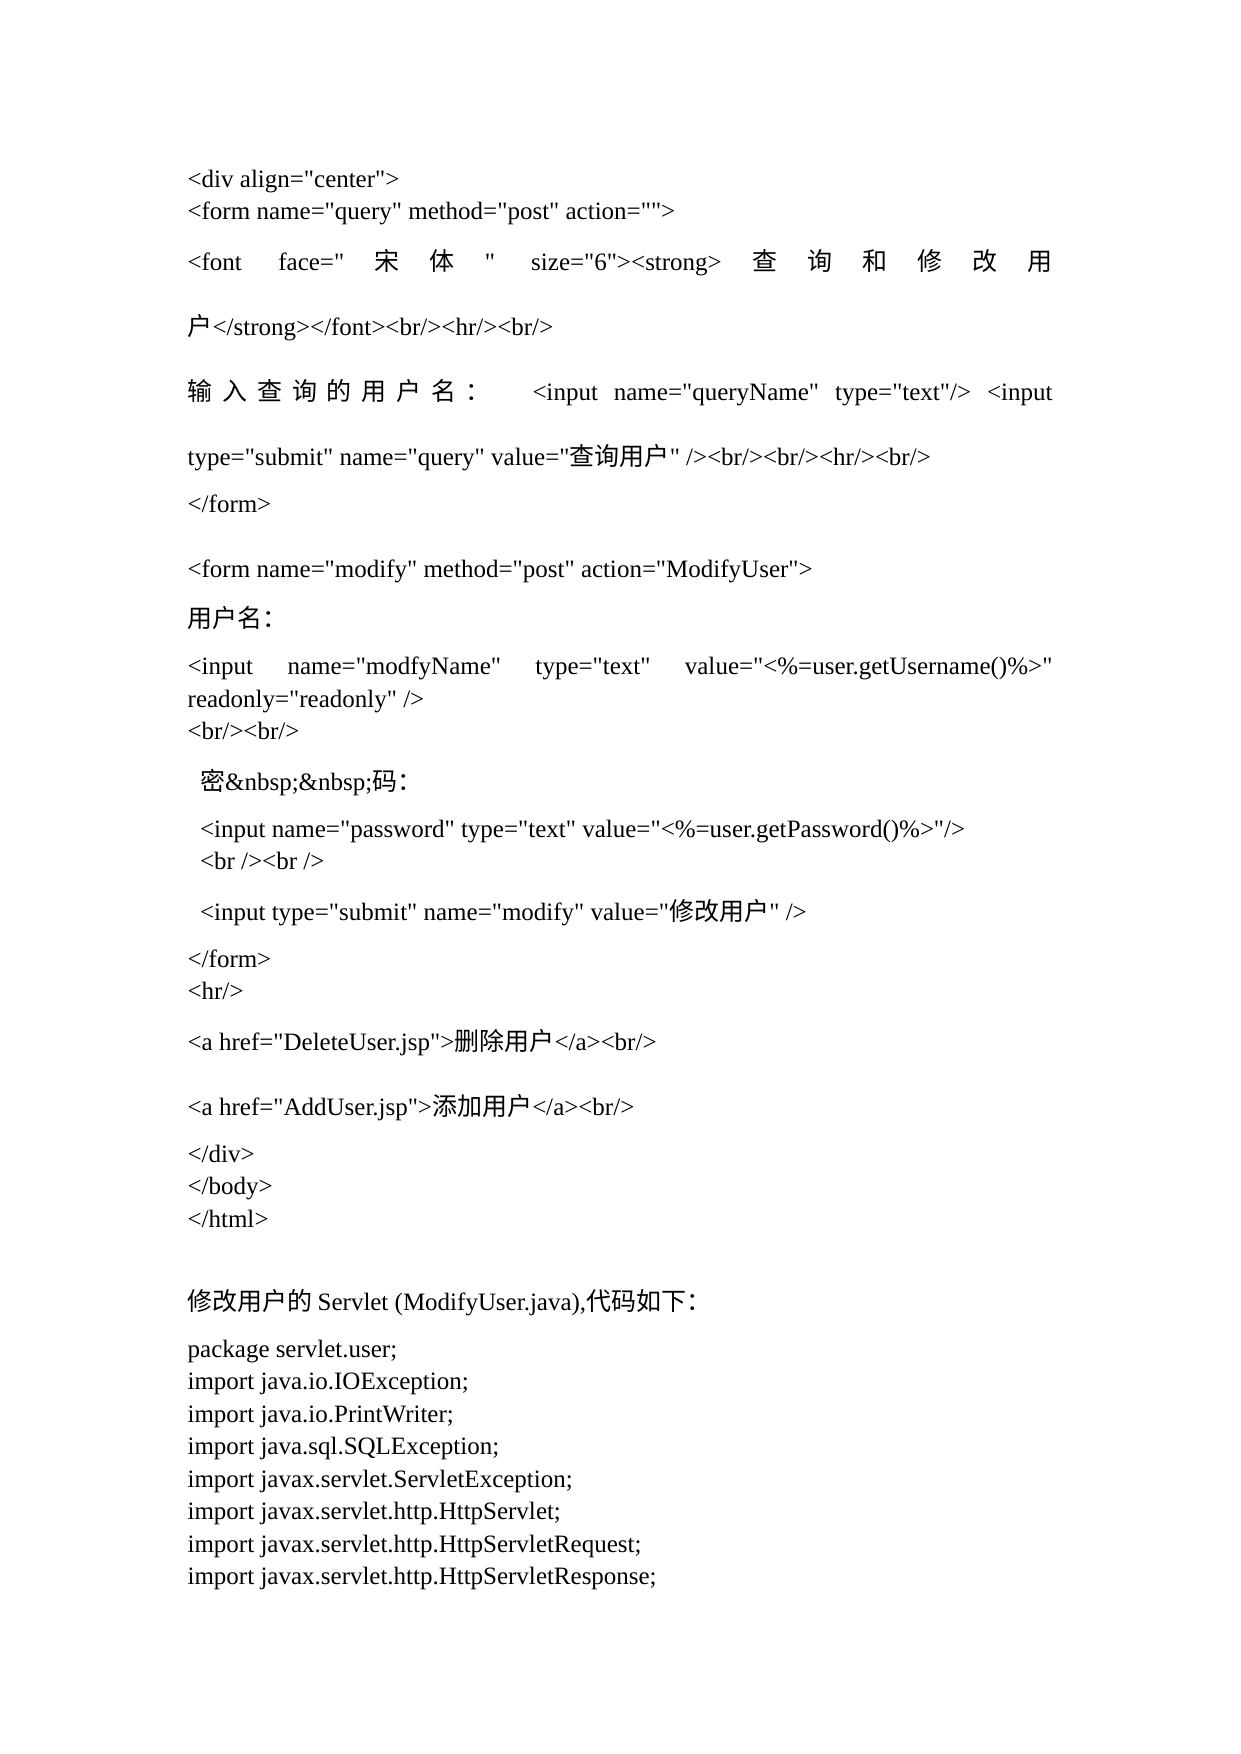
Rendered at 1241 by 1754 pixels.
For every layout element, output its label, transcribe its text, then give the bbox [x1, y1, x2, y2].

text import javax.servlet.http.HttpServletResponse; [187, 1559, 1053, 1592]
text import javax.servlet.ServletException; [187, 1462, 1053, 1494]
text import java.io.PrintWriter; [187, 1397, 1053, 1429]
text import java.sql.SQLException; [187, 1429, 1053, 1462]
text </form> [187, 487, 1053, 519]
text 输入查询的用户名： <input name="queryName" type="text"/> <input type="submit" name="query" value="查询用户" /><br/><br/><hr/><br/> [187, 357, 1053, 487]
text <form name="query" method="post" action=""> [187, 194, 1053, 227]
text <br/><br/> [187, 714, 1053, 747]
text </div> [187, 1137, 1053, 1169]
text <input type="submit" name="modify" value="修改用户" /> [187, 877, 1053, 942]
text <form name="modify" method="post" action="ModifyUser"> [187, 552, 1053, 584]
text <a href="AddUser.jsp">添加用户</a><br/> [187, 1072, 1053, 1137]
text <hr/> [187, 974, 1053, 1007]
text </body> [187, 1169, 1053, 1202]
text 修改用户的Servlet (ModifyUser.java),代码如下： [187, 1267, 1053, 1332]
text import javax.servlet.http.HttpServlet; [187, 1494, 1053, 1527]
text 密&nbsp;&nbsp;码： [187, 747, 1053, 812]
text 用户名： [187, 584, 1053, 649]
text <div align="center"> [187, 162, 1053, 194]
text <font face="宋体" size="6"><strong>查询和修改用户</strong></font><br/><hr/><br/> [187, 227, 1053, 357]
text </html> [187, 1202, 1053, 1234]
text <br /><br /> [187, 844, 1053, 877]
text import java.io.IOException; [187, 1364, 1053, 1397]
text import javax.servlet.http.HttpServletRequest; [187, 1527, 1053, 1559]
text <input name="password" type="text" value="<%=user.getPassword()%>"/> [187, 812, 1053, 844]
text package servlet.user; [187, 1332, 1053, 1364]
text <a href="DeleteUser.jsp">删除用户</a><br/> [187, 1007, 1053, 1072]
text </form> [187, 942, 1053, 974]
text <input name="modfyName" type="text" value="<%=user.getUsername()%>" readonly="readonly" /> [187, 649, 1053, 714]
